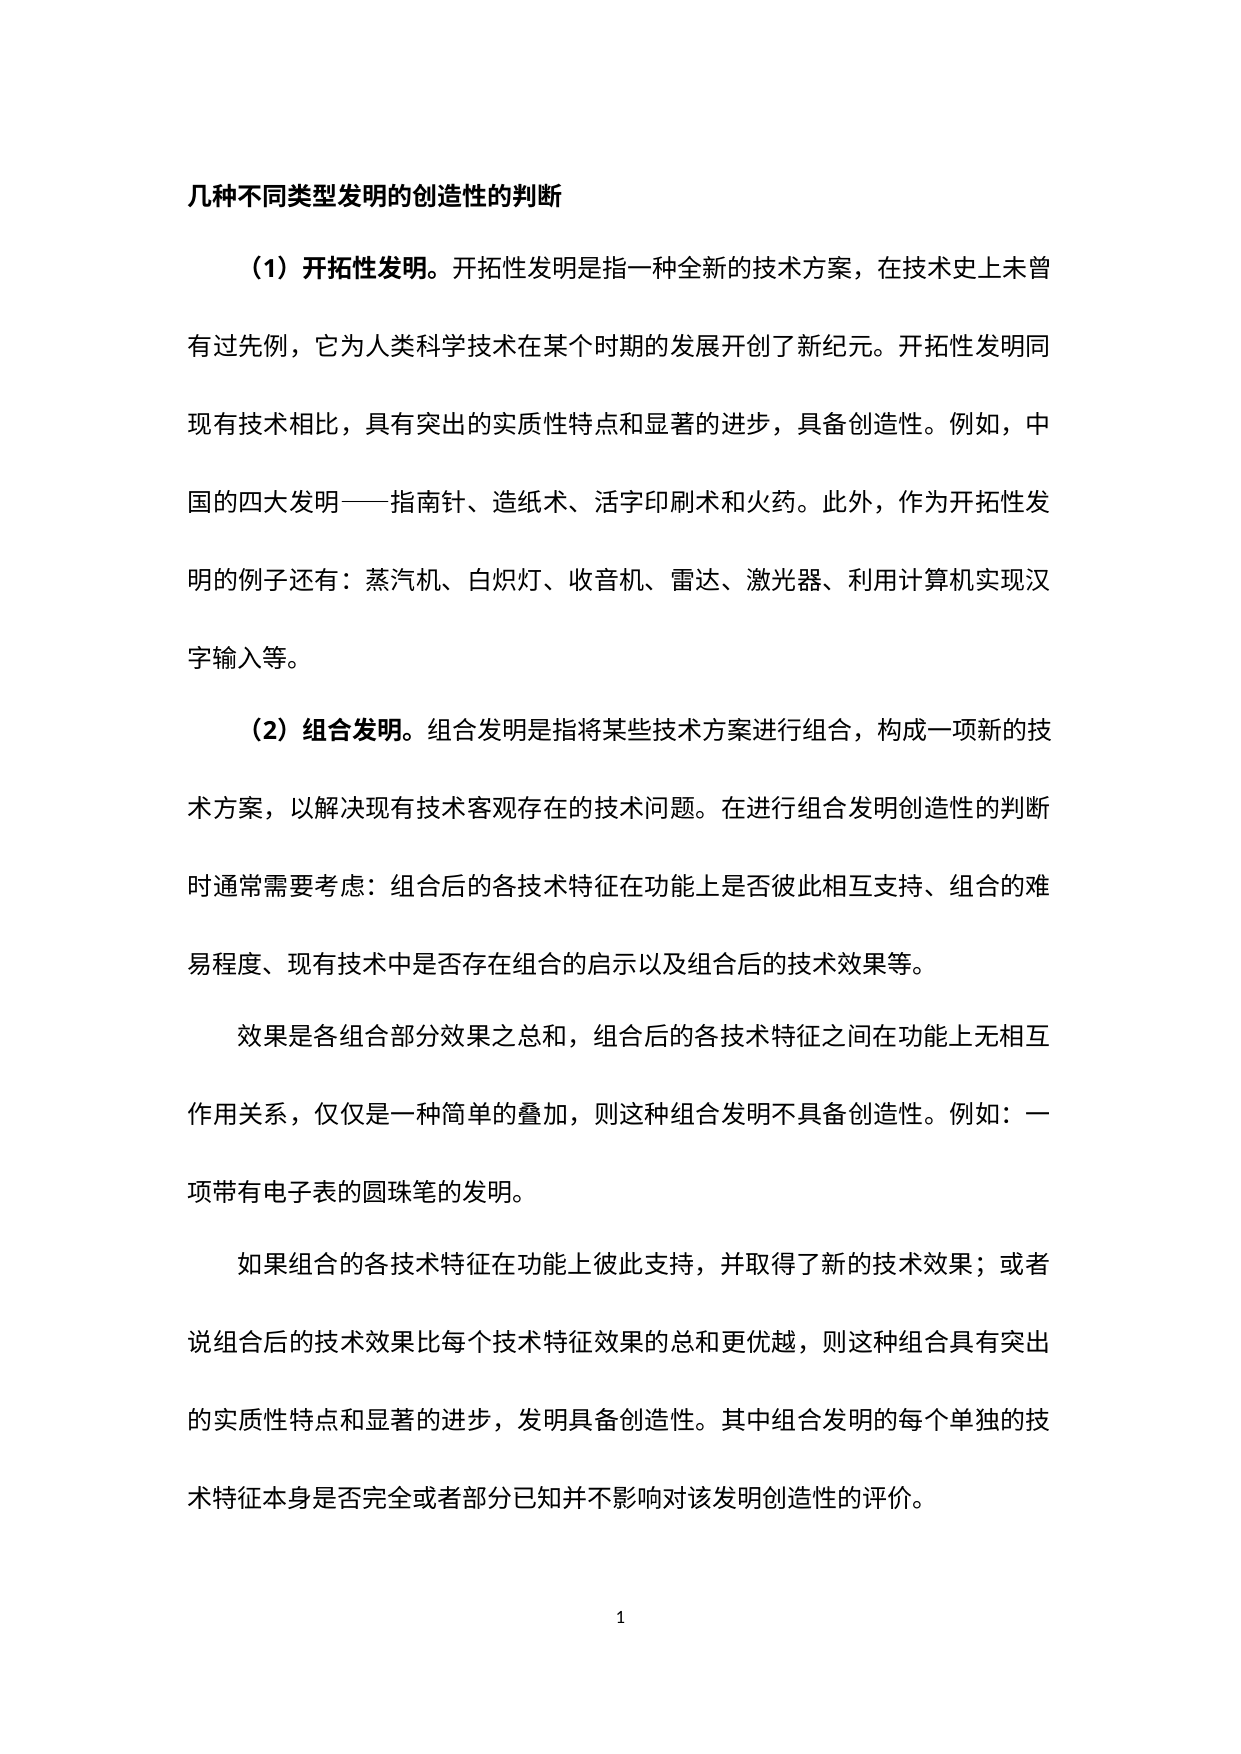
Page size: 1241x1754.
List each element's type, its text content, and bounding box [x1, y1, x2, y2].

text 几种不同类型发明的创造性的判断 [187, 162, 1053, 227]
text （2）组合发明。组合发明是指将某些技术方案进行组合，构成一项新的技术方案，以解决现有技术客观存在的技术问题。在进行组合发明创造性的判断时通常需要考虑：组合后的各技术特征在功能上是否彼此相互支持、组合的难易程度、现有技术中是否存在组合的启示以及组合后的技术效果等。 [187, 696, 1053, 995]
text 如果组合的各技术特征在功能上彼此支持，并取得了新的技术效果；或者说组合后的技术效果比每个技术特征效果的总和更优越，则这种组合具有突出的实质性特点和显著的进步，发明具备创造性。其中组合发明的每个单独的技术特征本身是否完全或者部分已知并不影响对该发明创造性的评价。 [187, 1230, 1053, 1529]
text 效果是各组合部分效果之总和，组合后的各技术特征之间在功能上无相互作用关系，仅仅是一种简单的叠加，则这种组合发明不具备创造性。例如：一项带有电子表的圆珠笔的发明。 [187, 1002, 1053, 1223]
text （1）开拓性发明。开拓性发明是指一种全新的技术方案，在技术史上未曾有过先例，它为人类科学技术在某个时期的发展开创了新纪元。开拓性发明同现有技术相比，具有突出的实质性特点和显著的进步，具备创造性。例如，中国的四大发明——指南针、造纸术、活字印刷术和火药。此外，作为开拓性发明的例子还有：蒸汽机、白炽灯、收音机、雷达、激光器、利用计算机实现汉字输入等。 [187, 234, 1053, 689]
